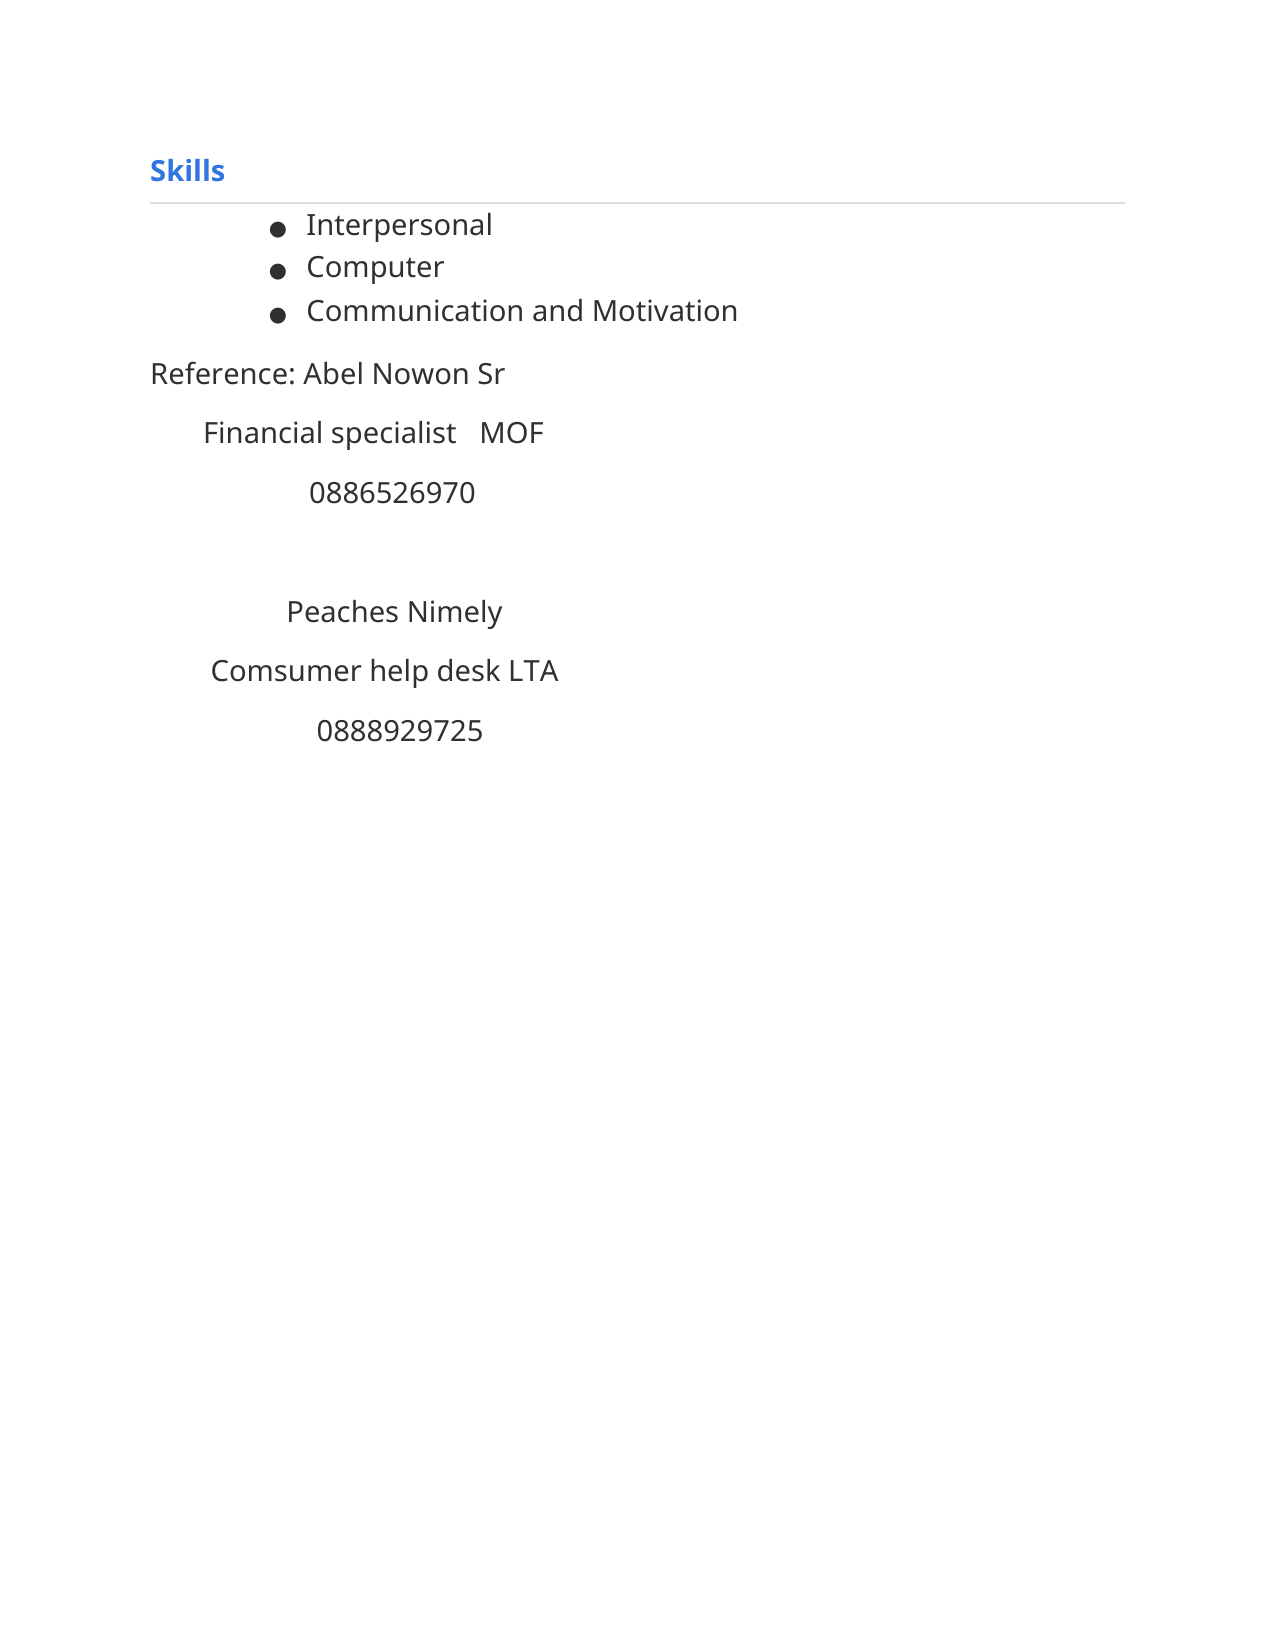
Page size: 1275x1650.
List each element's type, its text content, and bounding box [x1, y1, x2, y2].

text Financial specialist MOF [150, 412, 1125, 452]
text Reference: Abel Nowon Sr [150, 353, 1125, 393]
text 0888929725 [150, 710, 1125, 749]
text Skills [150, 150, 1125, 202]
text 0886526970 [150, 472, 1125, 512]
text Comsumer help desk LTA [150, 650, 1125, 690]
text Peaches Nimely [150, 591, 1125, 631]
list Computer [269, 247, 1125, 290]
list Communication and Motivation [269, 290, 1125, 333]
list Interpersonal [269, 204, 1125, 247]
